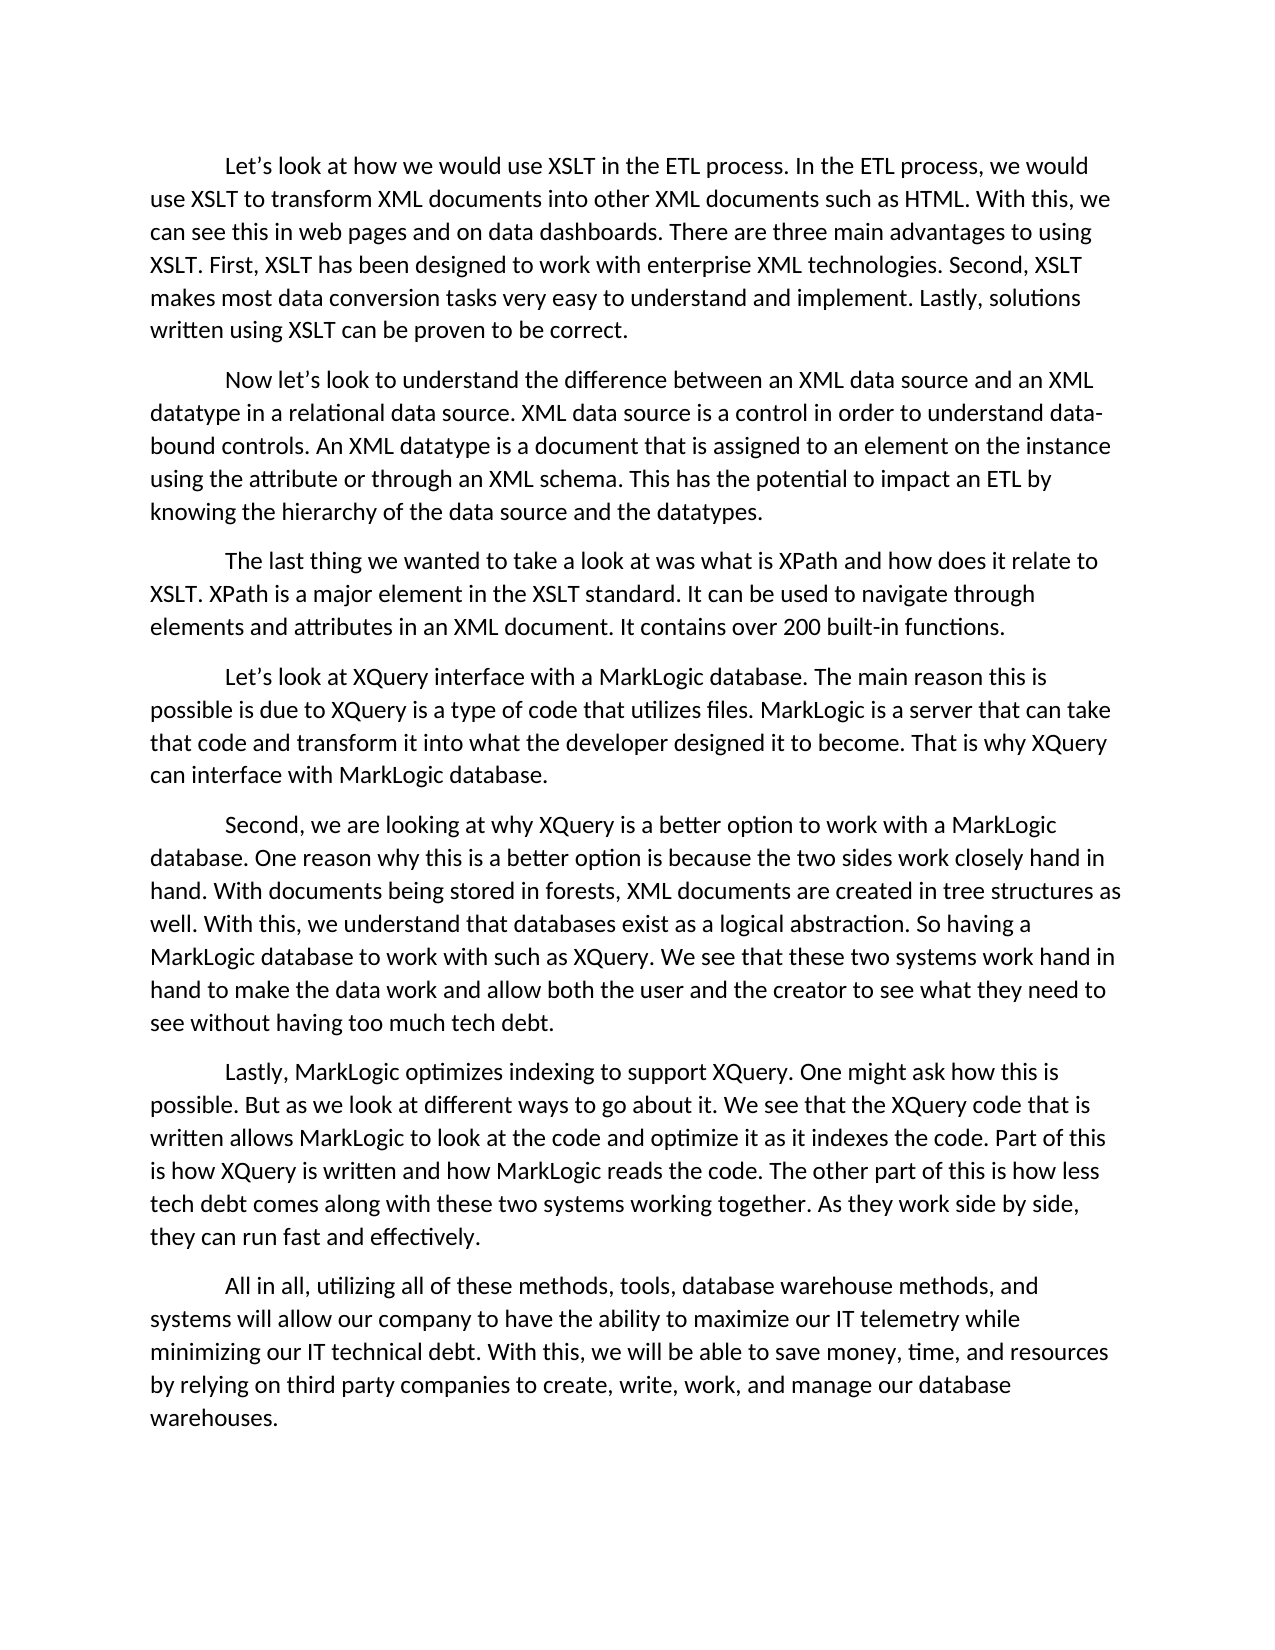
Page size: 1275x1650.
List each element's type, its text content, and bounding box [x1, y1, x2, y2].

text Second, we are looking at why XQuery is a better option to work with a MarkLogic database. One reason why this is a better option is because the two sides work closely hand in hand. With documents being stored in forests, XML documents are created in tree structures as well. With this, we understand that databases exist as a logical abstraction. So having a MarkLogic database to work with such as XQuery. We see that these two systems work hand in hand to make the data work and allow both the user and the creator to see what they need to see without having too much tech debt. [150, 809, 1125, 1037]
text All in all, utilizing all of these methods, tools, database warehouse methods, and systems will allow our company to have the ability to maximize our IT telemetry while minimizing our IT technical debt. With this, we will be able to save money, time, and resources by relying on third party companies to create, write, work, and manage our database warehouses. [150, 1270, 1125, 1433]
text Let’s look at XQuery interface with a MarkLogic database. The main reason this is possible is due to XQuery is a type of code that utilizes files. MarkLogic is a server that can take that code and transform it into what the developer designed it to become. That is why XQuery can interface with MarkLogic database. [150, 661, 1125, 790]
text The last thing we wanted to take a look at was what is XPath and how does it relate to XSLT. XPath is a major element in the XSLT standard. It can be used to navigate through elements and attributes in an XML document. It contains over 200 built-in functions. [150, 545, 1125, 642]
text Lastly, MarkLogic optimizes indexing to support XQuery. One might ask how this is possible. But as we look at different ways to go about it. We see that the XQuery code that is written allows MarkLogic to look at the code and optimize it as it indexes the code. Part of this is how XQuery is written and how MarkLogic reads the code. The other part of this is how less tech debt comes along with these two systems working together. As they work side by side, they can run fast and effectively. [150, 1056, 1125, 1251]
text Let’s look at how we would use XSLT in the ETL process. In the ETL process, we would use XSLT to transform XML documents into other XML documents such as HTML. With this, we can see this in web pages and on data dashboards. There are three main advantages to using XSLT. First, XSLT has been designed to work with enterprise XML technologies. Second, XSLT makes most data conversion tasks very easy to understand and implement. Lastly, solutions written using XSLT can be proven to be correct. [150, 150, 1125, 345]
text Now let’s look to understand the difference between an XML data source and an XML datatype in a relational data source. XML data source is a control in order to understand data-bound controls. An XML datatype is a document that is assigned to an element on the instance using the attribute or through an XML schema. This has the potential to impact an ETL by knowing the hierarchy of the data source and the datatypes. [150, 364, 1125, 526]
